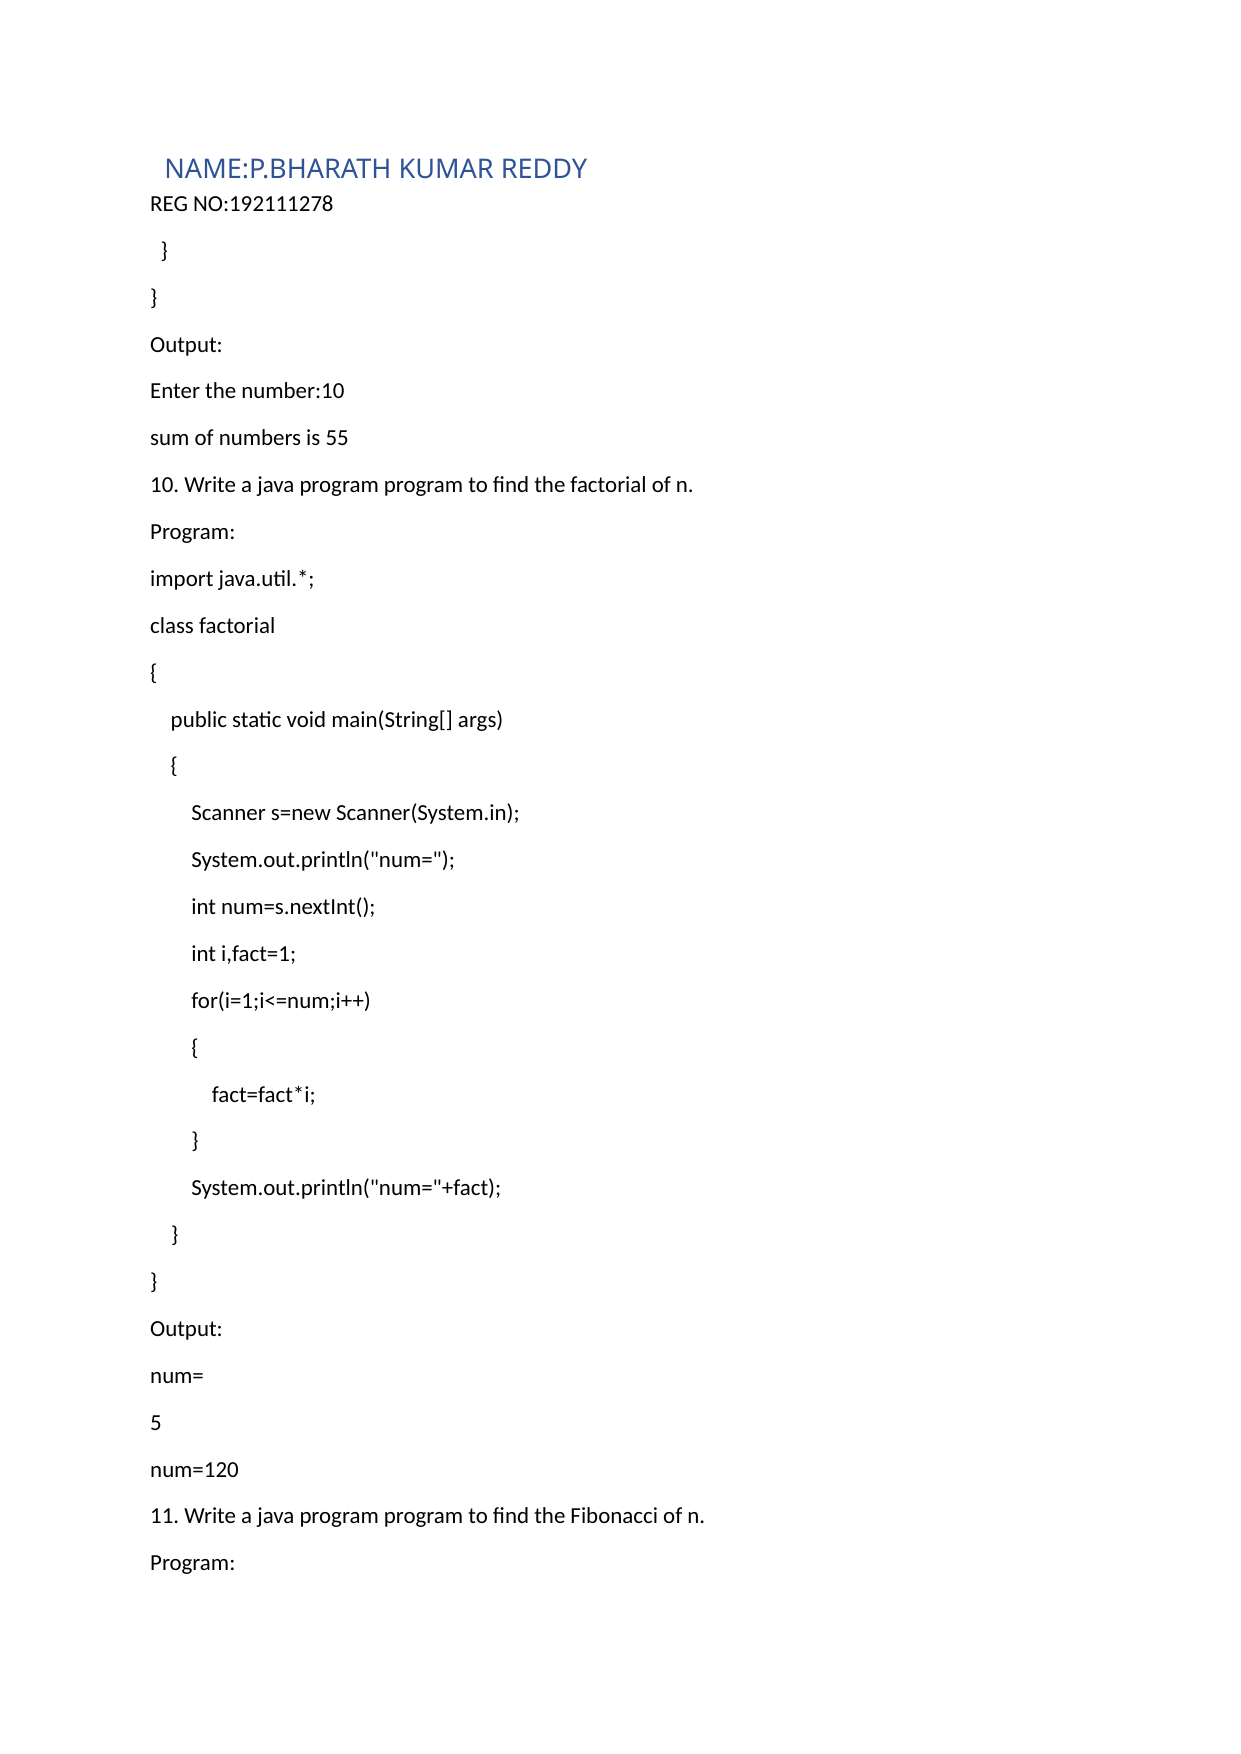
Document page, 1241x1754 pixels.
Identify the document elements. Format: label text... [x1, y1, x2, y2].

text Output: [150, 330, 1090, 358]
text 10. Write a java program program to find the factorial of n. [150, 470, 1090, 498]
subtitle NAME:P.BHARATH KUMAR REDDY [150, 150, 1090, 187]
text } [150, 283, 1090, 311]
text num= [150, 1361, 1090, 1389]
text Scanner s=new Scanner(System.in); [150, 798, 1090, 826]
text 5 [150, 1408, 1090, 1436]
text System.out.println("num="); [150, 845, 1090, 873]
text } [150, 1267, 1090, 1295]
text class factorial [150, 611, 1090, 639]
text } [150, 1127, 1090, 1154]
text REG NO:192111278 [150, 189, 1090, 217]
text sum of numbers is 55 [150, 423, 1090, 451]
text } [150, 1220, 1090, 1248]
text num=120 [150, 1455, 1090, 1483]
text } [150, 236, 1090, 264]
text public static void main(String[] args) [150, 705, 1090, 733]
text Enter the number:10 [150, 377, 1090, 404]
text Program: [150, 1548, 1090, 1576]
text int i,fact=1; [150, 939, 1090, 967]
text import java.util.*; [150, 564, 1090, 592]
text Program: [150, 517, 1090, 545]
text 11. Write a java program program to find the Fibonacci of n. [150, 1502, 1090, 1529]
text { [150, 752, 1090, 779]
text { [150, 1033, 1090, 1061]
text Output: [150, 1314, 1090, 1342]
text { [150, 658, 1090, 686]
text fact=fact*i; [150, 1080, 1090, 1108]
text int num=s.nextInt(); [150, 892, 1090, 920]
text for(i=1;i<=num;i++) [150, 986, 1090, 1014]
text System.out.println("num="+fact); [150, 1173, 1090, 1201]
